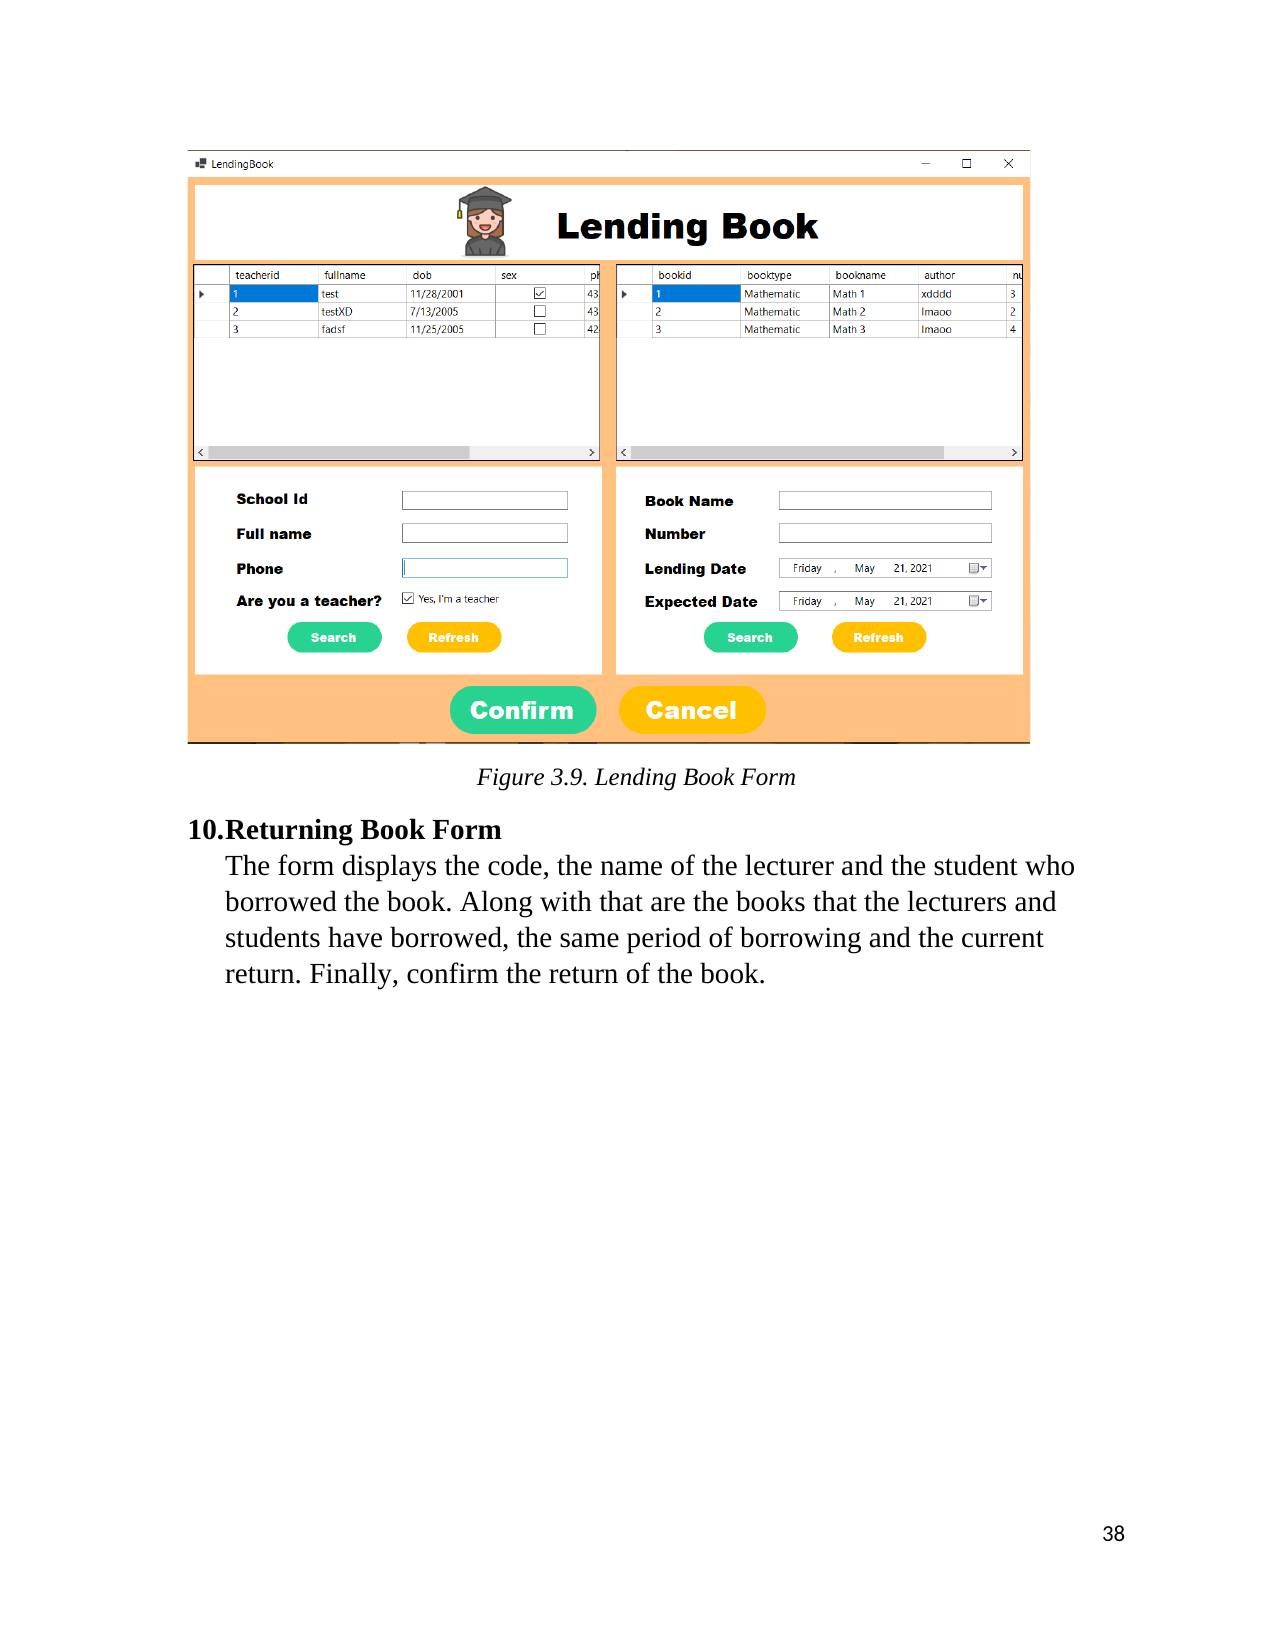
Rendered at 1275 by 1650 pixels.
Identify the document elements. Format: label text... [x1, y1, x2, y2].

picture [187, 150, 1030, 744]
list The form displays the code, the name of the lecturer and the student who borrowed the book. Along with that are the books that the lecturers and students have borrowed, the same period of borrowing and the current return. Finally, confirm the return of the book. [225, 848, 1125, 990]
list Returning Book Form [187, 812, 1125, 846]
text Figure 3.9. Lending Book Form [150, 762, 1125, 791]
